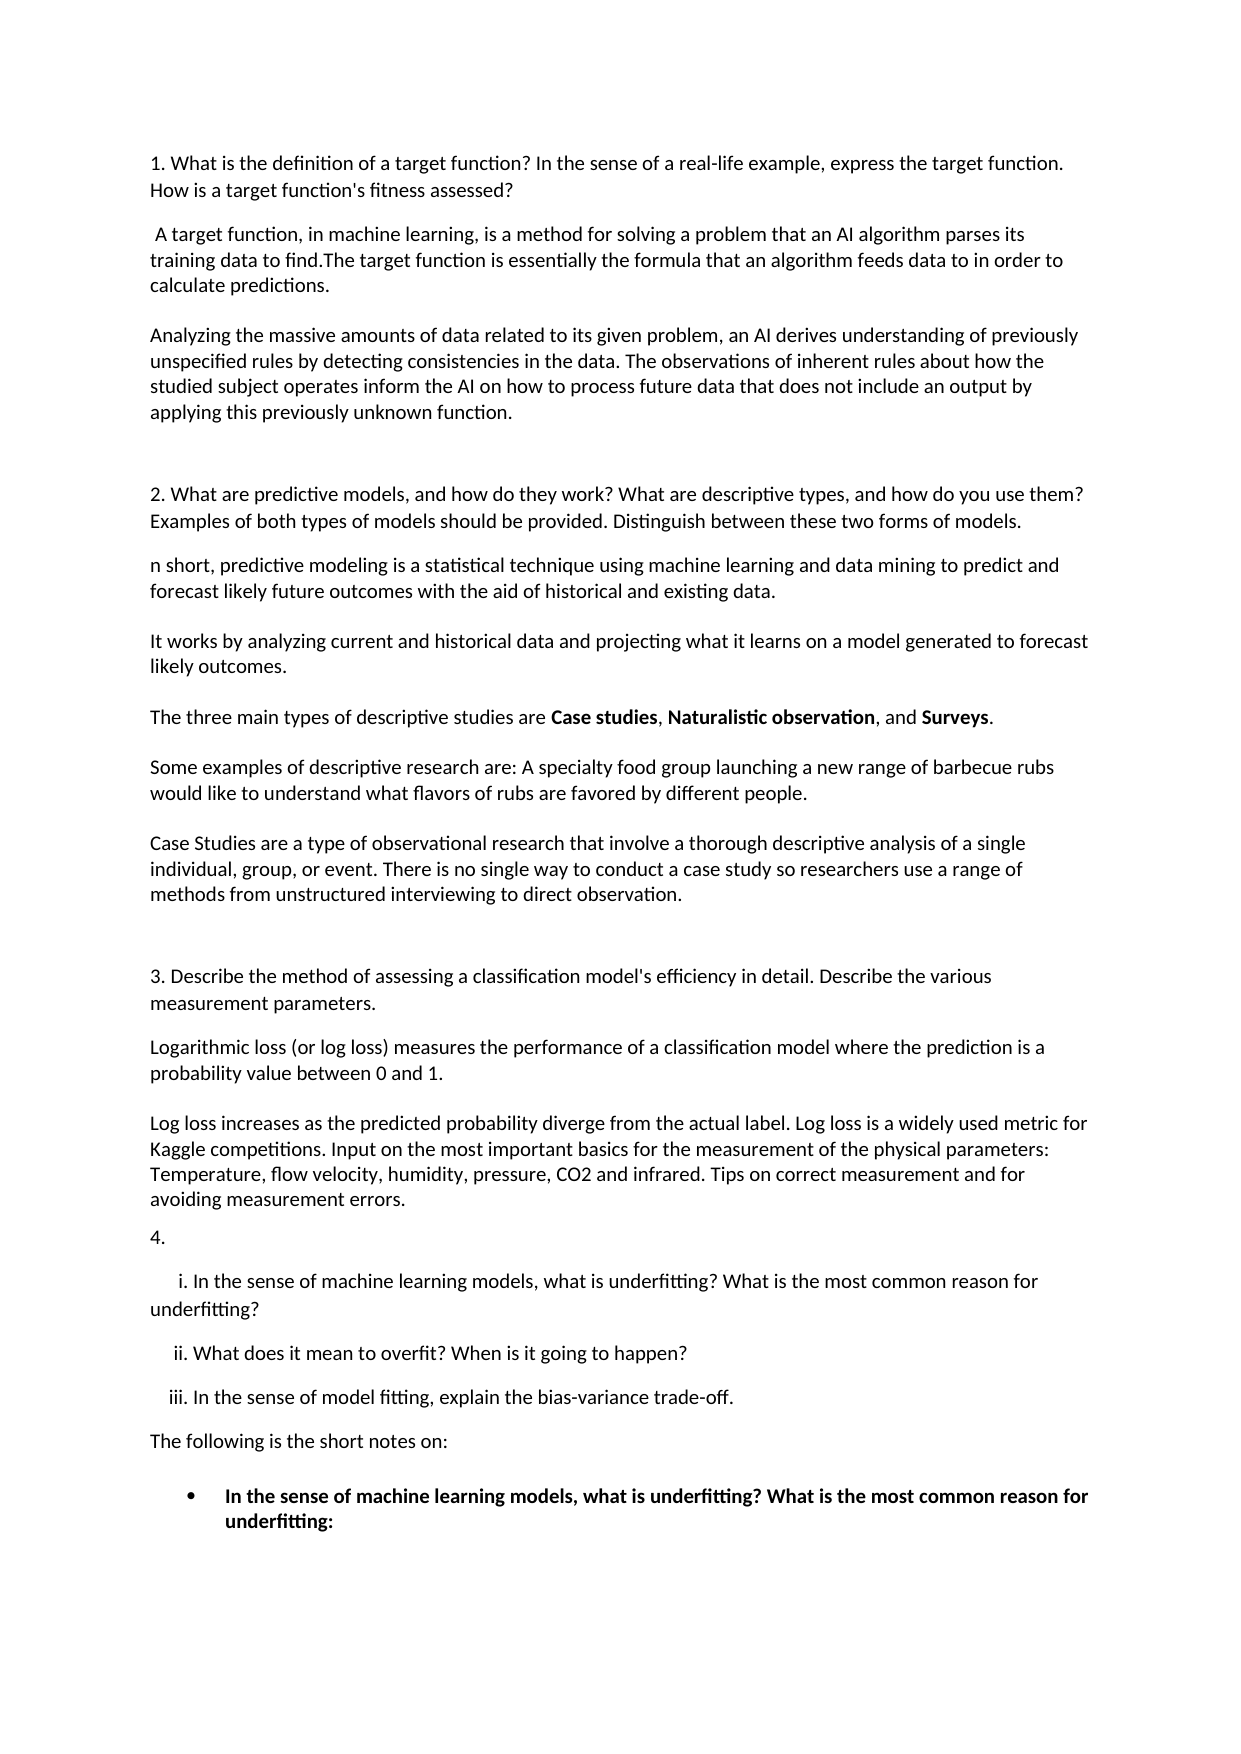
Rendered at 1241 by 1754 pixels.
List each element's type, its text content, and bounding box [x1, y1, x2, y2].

text Analyzing the massive amounts of data related to its given problem, an AI derives understanding of previously unspecified rules by detecting consistencies in the data. The observations of inherent rules about how the studied subject operates inform the AI on how to process future data that does not include an output by applying this previously unknown function. [150, 323, 1090, 424]
text The following is the short notes on: [150, 1428, 1090, 1454]
text 3. Describe the method of assessing a classification model's efficiency in detail. Describe the various measurement parameters. [150, 963, 1090, 1016]
text i. In the sense of machine learning models, what is underfitting? What is the most common reason for underfitting? [150, 1269, 1090, 1321]
text Case Studies are a type of observational research that involve a thorough descriptive analysis of a single individual, group, or event. There is no single way to conduct a case study so researchers use a range of methods from unstructured interviewing to direct observation. [150, 830, 1090, 907]
text 1. What is the definition of a target function? In the sense of a real-life example, express the target function. How is a target function's fitness assessed? [150, 150, 1090, 203]
text It works by analyzing current and historical data and projecting what it learns on a model generated to forecast likely outcomes. [150, 628, 1090, 679]
text 4. [150, 1224, 1090, 1250]
text The three main types of descriptive studies are Case studies, Naturalistic observation, and Surveys. [150, 704, 1090, 729]
text Some examples of descriptive research are: A specialty food group launching a new range of barbecue rubs would like to understand what flavors of rubs are favored by different people. [150, 754, 1090, 805]
list In the sense of machine learning models, what is underfitting? What is the most common reason for underfitting: [187, 1483, 1090, 1534]
text ii. What does it mean to overfit? When is it going to happen? [150, 1340, 1090, 1366]
text Log loss increases as the predicted probability diverge from the actual label. Log loss is a widely used metric for Kaggle competitions. Input on the most important basics for the measurement of the physical parameters: Temperature, flow velocity, humidity, pressure, CO2 and infrared. Tips on correct measurement and for avoiding measurement errors. [150, 1110, 1090, 1212]
text n short, predictive modeling is a statistical technique using machine learning and data mining to predict and forecast likely future outcomes with the aid of historical and existing data. [150, 552, 1090, 603]
text Logarithmic loss (or log loss) measures the performance of a classification model where the prediction is a probability value between 0 and 1. [150, 1034, 1090, 1085]
text A target function, in machine learning, is a method for solving a problem that an AI algorithm parses its training data to find.The target function is essentially the formula that an algorithm feeds data to in order to calculate predictions. [150, 221, 1090, 298]
text 2. What are predictive models, and how do they work? What are descriptive types, and how do you use them? Examples of both types of models should be provided. Distinguish between these two forms of models. [150, 481, 1090, 534]
text iii. In the sense of model fitting, explain the bias-variance trade-off. [150, 1384, 1090, 1409]
